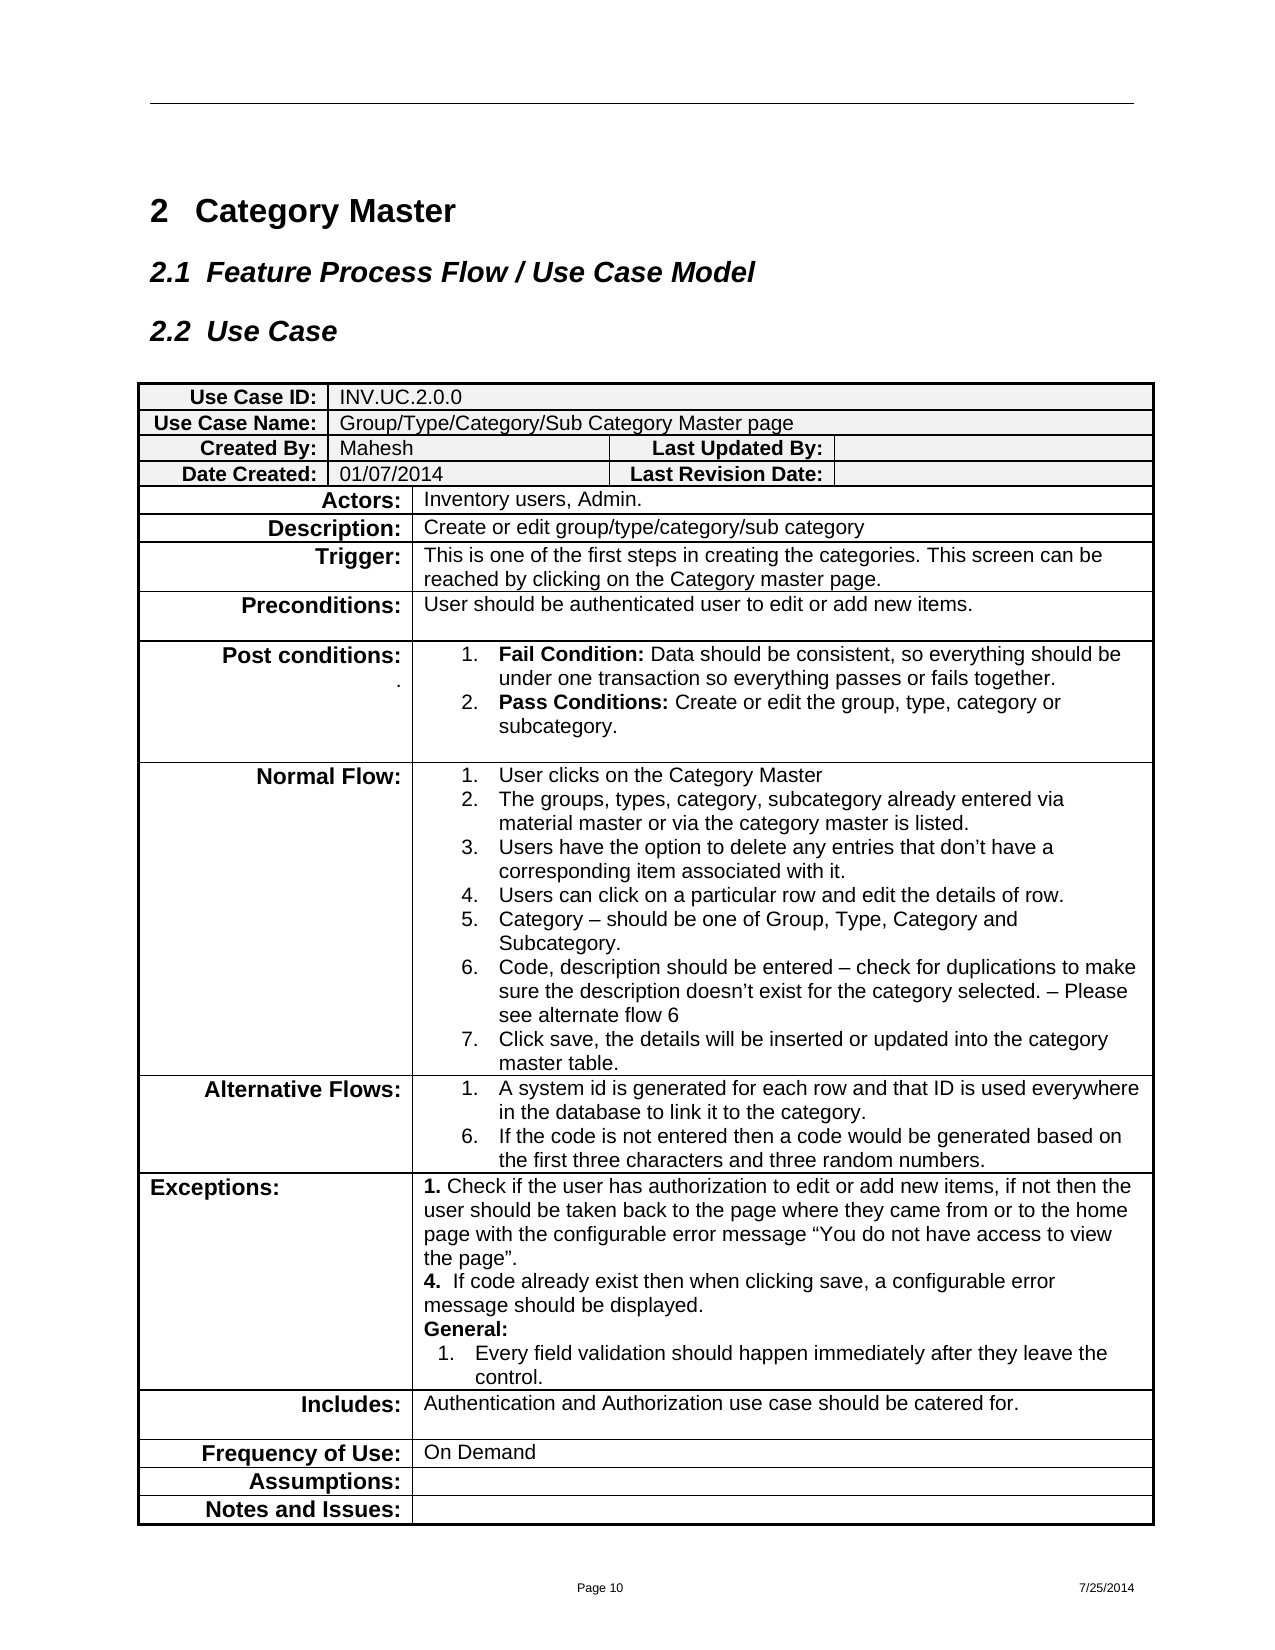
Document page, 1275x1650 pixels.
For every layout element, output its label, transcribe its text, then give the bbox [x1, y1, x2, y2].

table_cell [413, 1496, 1152, 1522]
table_cell This is one of the first steps in creating the categories. This screen can be reached by clicking on the Category master page. [413, 543, 1152, 591]
table_cell [413, 1468, 1152, 1494]
table_cell Authentication and Authorization use case should be catered for. [413, 1391, 1152, 1439]
table_cell Frequency of Use: [140, 1440, 412, 1467]
table_cell Normal Flow: [140, 763, 412, 1074]
table_cell Trigger: [140, 543, 412, 591]
table_cell Includes: [140, 1391, 412, 1439]
table_cell Inventory users, Admin. [413, 487, 1152, 513]
table_cell Post conditions: . [140, 642, 412, 762]
table_cell Created By: [140, 436, 327, 460]
table_cell Create or edit group/type/category/sub category [413, 515, 1152, 541]
table_cell Fail Condition: Data should be consistent, so everything should be under one transaction so everything passes or fails together. Pass Conditions: Create or edit the group, type, category or subcategory. [413, 642, 1152, 762]
table_cell User clicks on the Category Master The groups, types, category, subcategory already entered via material master or via the category master is listed. Users have the option to delete any entries that don’t have a corresponding item associated with it. Users can click on a particular row and edit the details of row. Category – should be one of Group, Type, Category and Subcategory. Code, description should be entered – check for duplications to make sure the description doesn’t exist for the category selected. – Please see alternate flow 6 Click save, the details will be inserted or updated into the category master table. [413, 763, 1152, 1074]
subtitle Feature Process Flow / Use Case Model [150, 255, 1134, 288]
table_header INV.UC.2.0.0 [329, 385, 1152, 409]
table_cell 1. Check if the user has authorization to edit or add new items, if not then the user should be taken back to the page where they came from or to the home page with the configurable error message “You do not have access to view the page”. 4. If code already exist then when clicking save, a configurable error message should be displayed. General: Every field validation should happen immediately after they leave the control. [413, 1174, 1152, 1389]
table_cell On Demand [413, 1440, 1152, 1467]
table_cell Group/Type/Category/Sub Category Master page [329, 411, 1152, 434]
table_cell Preconditions: [140, 592, 412, 640]
table_cell Last Updated By: [610, 436, 834, 460]
table_cell A system id is generated for each row and that ID is used everywhere in the database to link it to the category. If the code is not entered then a code would be generated based on the first three characters and three random numbers. [413, 1076, 1152, 1172]
table_cell Actors: [140, 487, 412, 513]
table_cell Mahesh [329, 436, 609, 460]
subtitle Category Master [150, 192, 1134, 230]
table_cell Date Created: [140, 462, 327, 485]
table_cell Exceptions: [140, 1174, 412, 1389]
table_cell [835, 462, 1152, 485]
table_cell User should be authenticated user to edit or add new items. [413, 592, 1152, 640]
table_cell Assumptions: [140, 1468, 412, 1494]
table_header Use Case ID: [140, 385, 327, 409]
table_cell [835, 436, 1152, 460]
table_cell Alternative Flows: [140, 1076, 412, 1172]
table_cell Use Case Name: [140, 411, 327, 434]
table_cell 01/07/2014 [329, 462, 609, 485]
table_cell Description: [140, 515, 412, 541]
table_cell Last Revision Date: [610, 462, 834, 485]
table_cell Notes and Issues: [140, 1496, 412, 1522]
subtitle Use Case [150, 313, 1134, 347]
